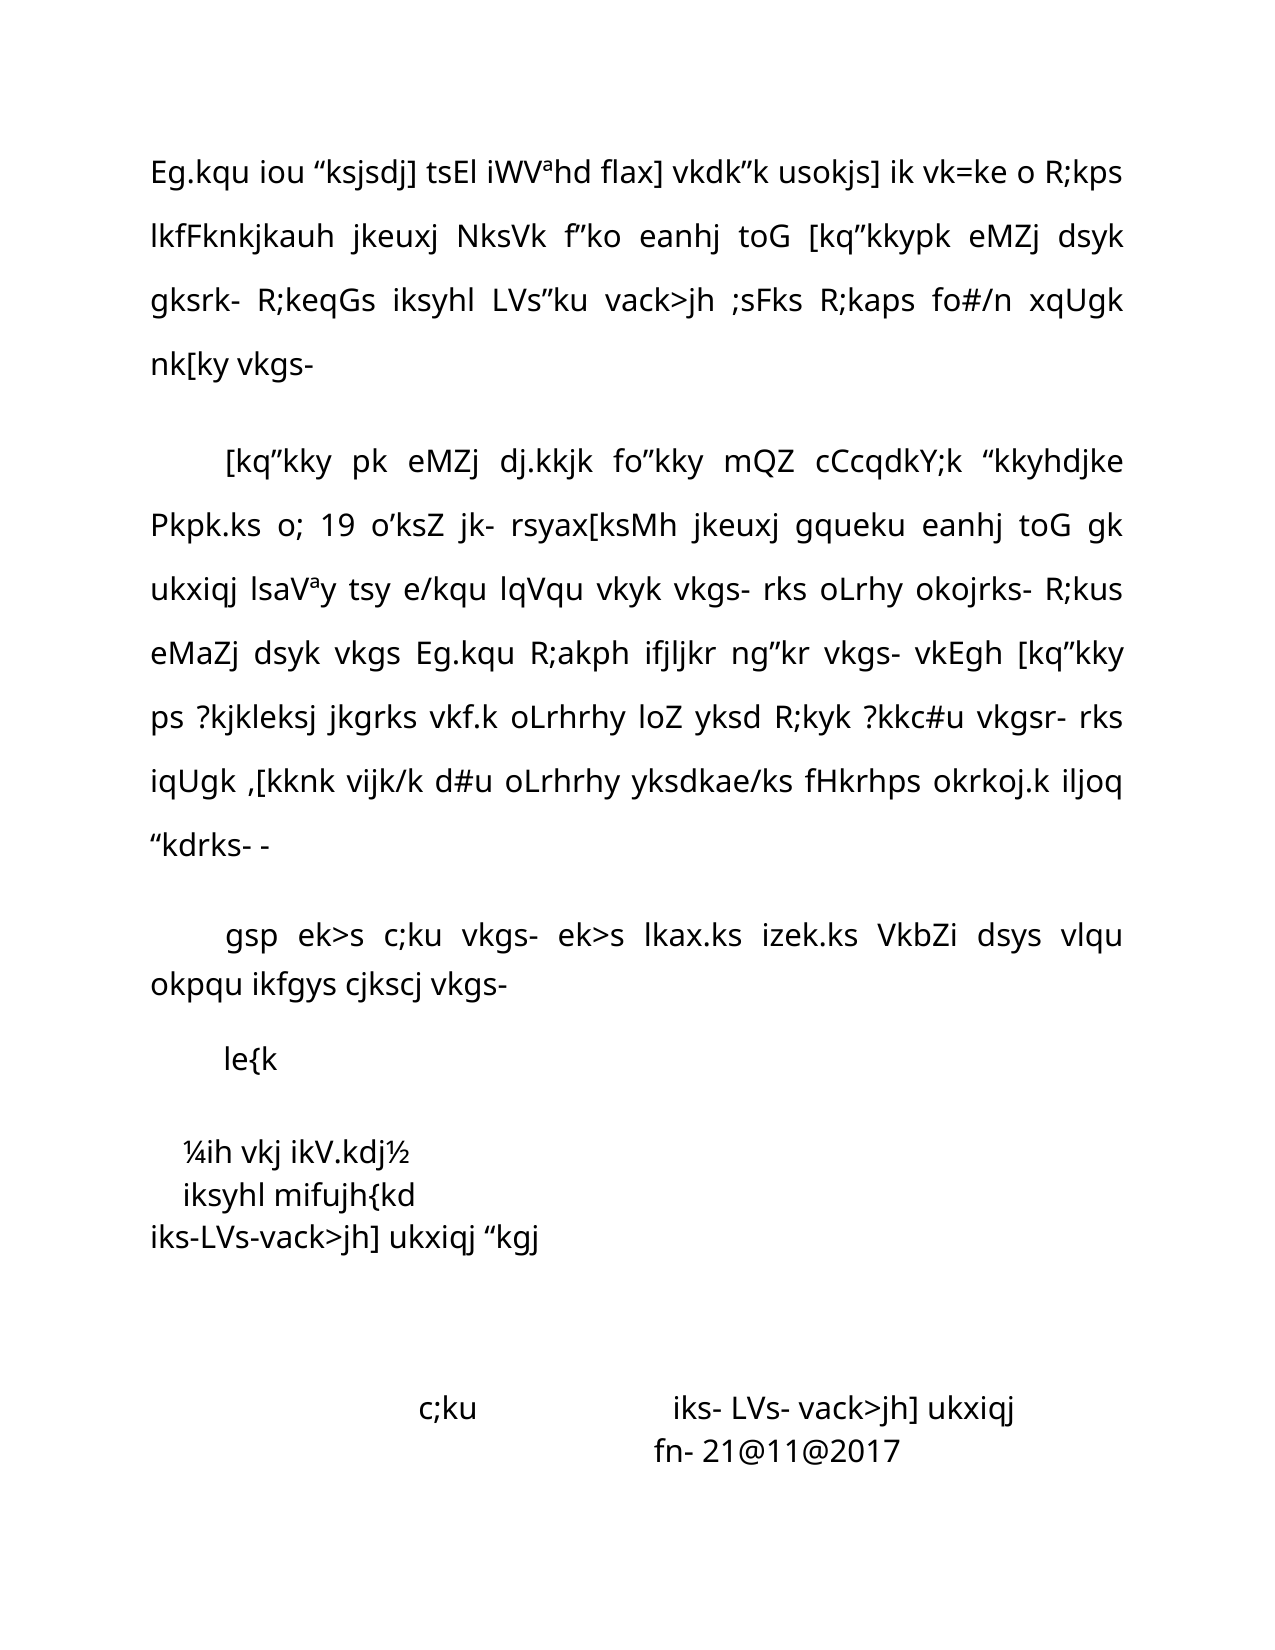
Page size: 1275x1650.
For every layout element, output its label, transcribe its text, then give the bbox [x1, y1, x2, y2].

text ¼ih vkj ikV.kdj½ [150, 1130, 1125, 1173]
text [150, 150, 1125, 384]
text c;ku iks- LVs- vack>jh] ukxiqj [150, 1386, 1125, 1428]
text le{k [150, 1036, 1125, 1079]
text gsp ek>s c;ku vkgs- ek>s lkax.ks izek.ks VkbZi dsys vlqu okpqu ikfgys cjkscj vkgs- [150, 912, 1125, 1004]
text fn- 21@11@2017 [150, 1428, 1125, 1471]
text iksyhl mifujh{kd [150, 1173, 1125, 1216]
text iks-LVs-vack>jh] ukxiqj “kgj [150, 1216, 1125, 1258]
text [kq”kky pk eMZj dj.kkjk fo”kky mQZ cCcqdkY;k “kkyhdjke Pkpk.ks o; 19 o’ksZ jk- rsyax[ksMh jkeuxj gqueku eanhj toG gk ukxiqj lsaVªy tsy e/kqu lqVqu vkyk vkgs- rks oLrhy okojrks- R;kus eMaZj dsyk vkgs Eg.kqu R;akph ifjljkr ng”kr vkgs- vkEgh [kq”kky ps ?kjkleksj jkgrks vkf.k oLrhrhy loZ yksd R;kyk ?kkc#u vkgsr- rks iqUgk ,[kknk vijk/k d#u oLrhrhy yksdkae/ks fHkrhps okrkoj.k iljoq “kdrks- - [150, 439, 1125, 865]
